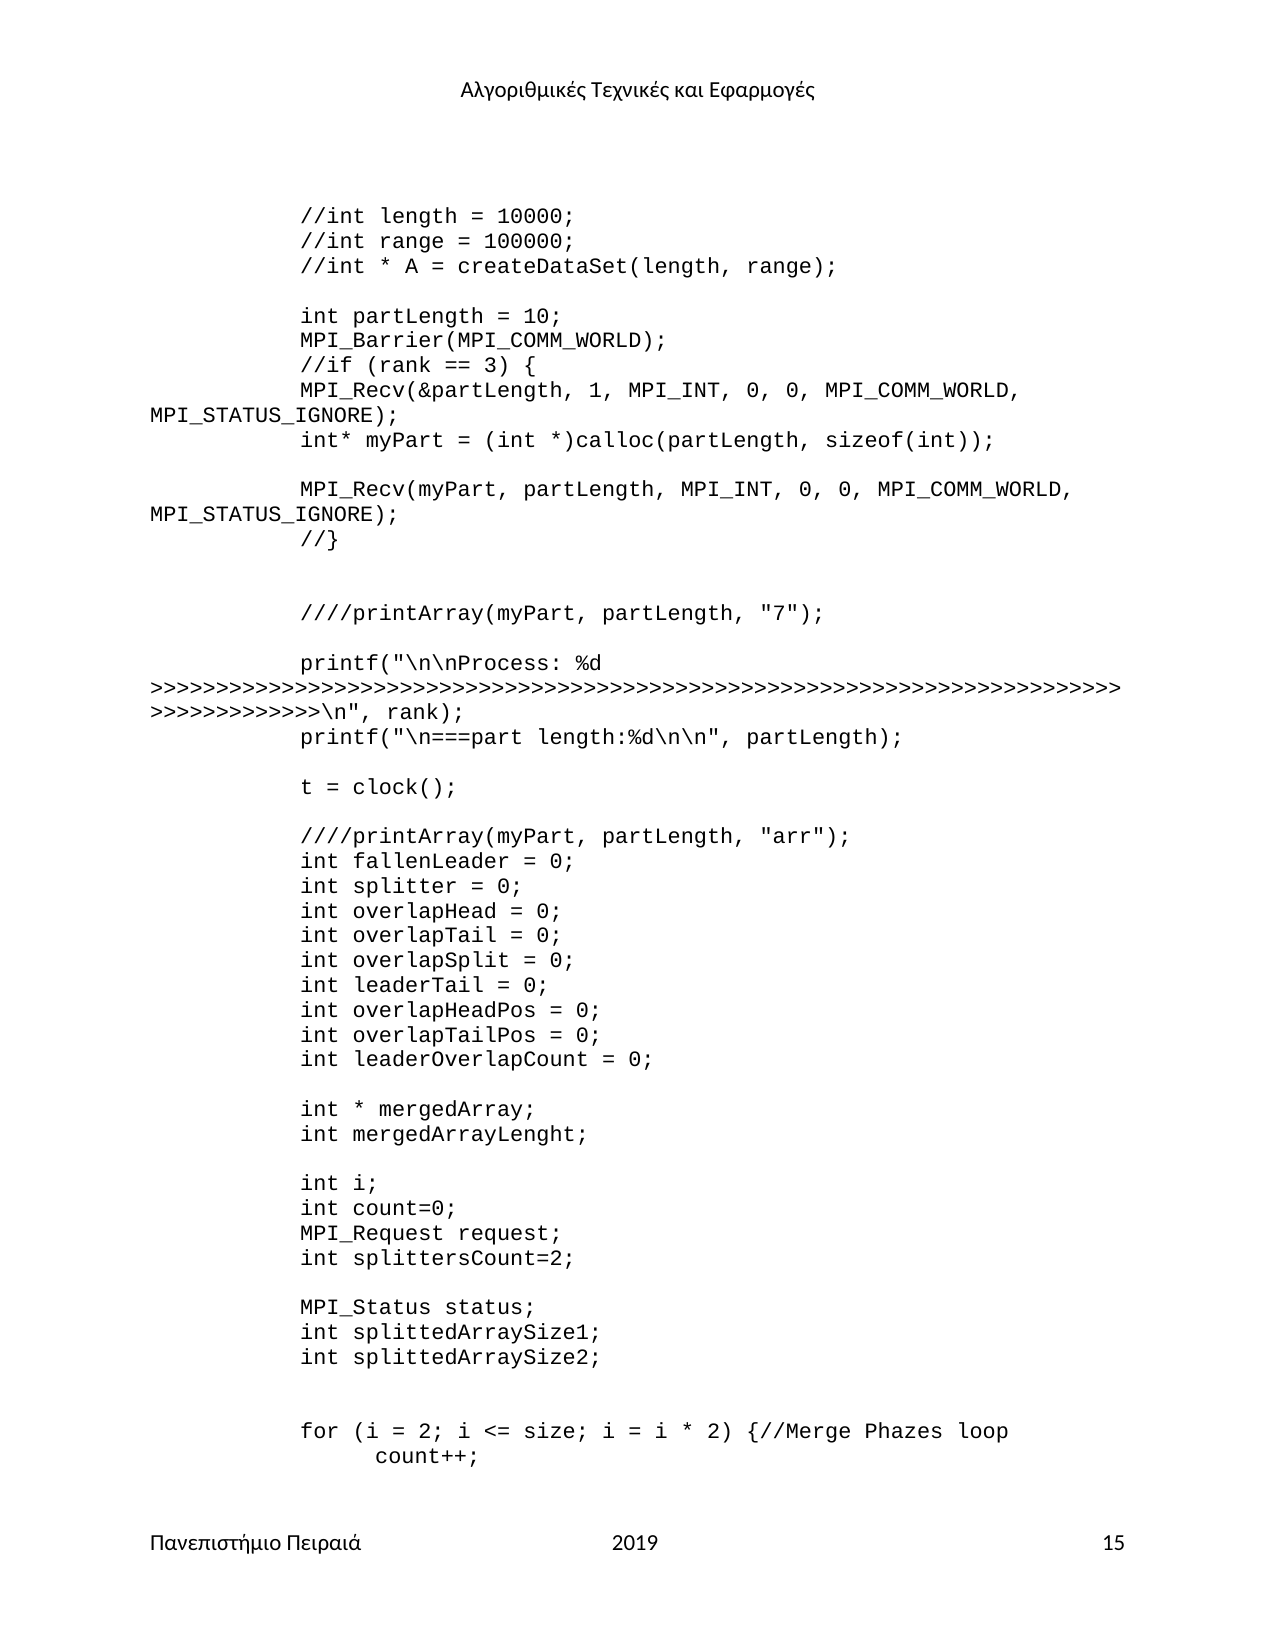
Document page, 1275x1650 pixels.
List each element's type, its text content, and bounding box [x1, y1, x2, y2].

text int i; [150, 1172, 1125, 1197]
text //int length = 10000; [150, 206, 1125, 230]
text int splittersCount=2; [150, 1247, 1125, 1272]
text int fallenLeader = 0; [150, 850, 1125, 875]
text int splittedArraySize2; [150, 1346, 1125, 1371]
text MPI_Barrier(MPI_COMM_WORLD); [150, 329, 1125, 354]
text count++; [150, 1445, 1125, 1470]
text int leaderTail = 0; [150, 974, 1125, 999]
text //int * A = createDataSet(length, range); [150, 255, 1125, 280]
text int mergedArrayLenght; [150, 1123, 1125, 1148]
text for (i = 2; i <= size; i = i * 2) {//Merge Phazes loop [150, 1420, 1125, 1445]
text printf("\n===part length:%d\n\n", partLength); [150, 726, 1125, 751]
text int overlapTail = 0; [150, 924, 1125, 949]
text //if (rank == 3) { [150, 354, 1125, 379]
text int * mergedArray; [150, 1098, 1125, 1123]
text printf("\n\nProcess: %d >>>>>>>>>>>>>>>>>>>>>>>>>>>>>>>>>>>>>>>>>>>>>>>>>>>>>>>>>>>>>>>>>>>>>>>>>>>>>>>>>>>>>>>\n", rank); [150, 652, 1125, 726]
text int overlapTailPos = 0; [150, 1024, 1125, 1048]
text MPI_Recv(myPart, partLength, MPI_INT, 0, 0, MPI_COMM_WORLD, MPI_STATUS_IGNORE); [150, 478, 1125, 528]
text int splitter = 0; [150, 875, 1125, 900]
text t = clock(); [150, 776, 1125, 801]
text int overlapSplit = 0; [150, 949, 1125, 974]
text MPI_Request request; [150, 1222, 1125, 1247]
text ////printArray(myPart, partLength, "7"); [150, 602, 1125, 627]
text int* myPart = (int *)calloc(partLength, sizeof(int)); [150, 429, 1125, 453]
text int overlapHead = 0; [150, 900, 1125, 924]
text int leaderOverlapCount = 0; [150, 1048, 1125, 1073]
text ////printArray(myPart, partLength, "arr"); [150, 825, 1125, 850]
text int partLength = 10; [150, 305, 1125, 329]
text MPI_Status status; [150, 1296, 1125, 1321]
text //} [150, 528, 1125, 553]
text int splittedArraySize1; [150, 1321, 1125, 1346]
text MPI_Recv(&partLength, 1, MPI_INT, 0, 0, MPI_COMM_WORLD, MPI_STATUS_IGNORE); [150, 379, 1125, 429]
text //int range = 100000; [150, 230, 1125, 255]
text int count=0; [150, 1197, 1125, 1222]
text int overlapHeadPos = 0; [150, 999, 1125, 1024]
